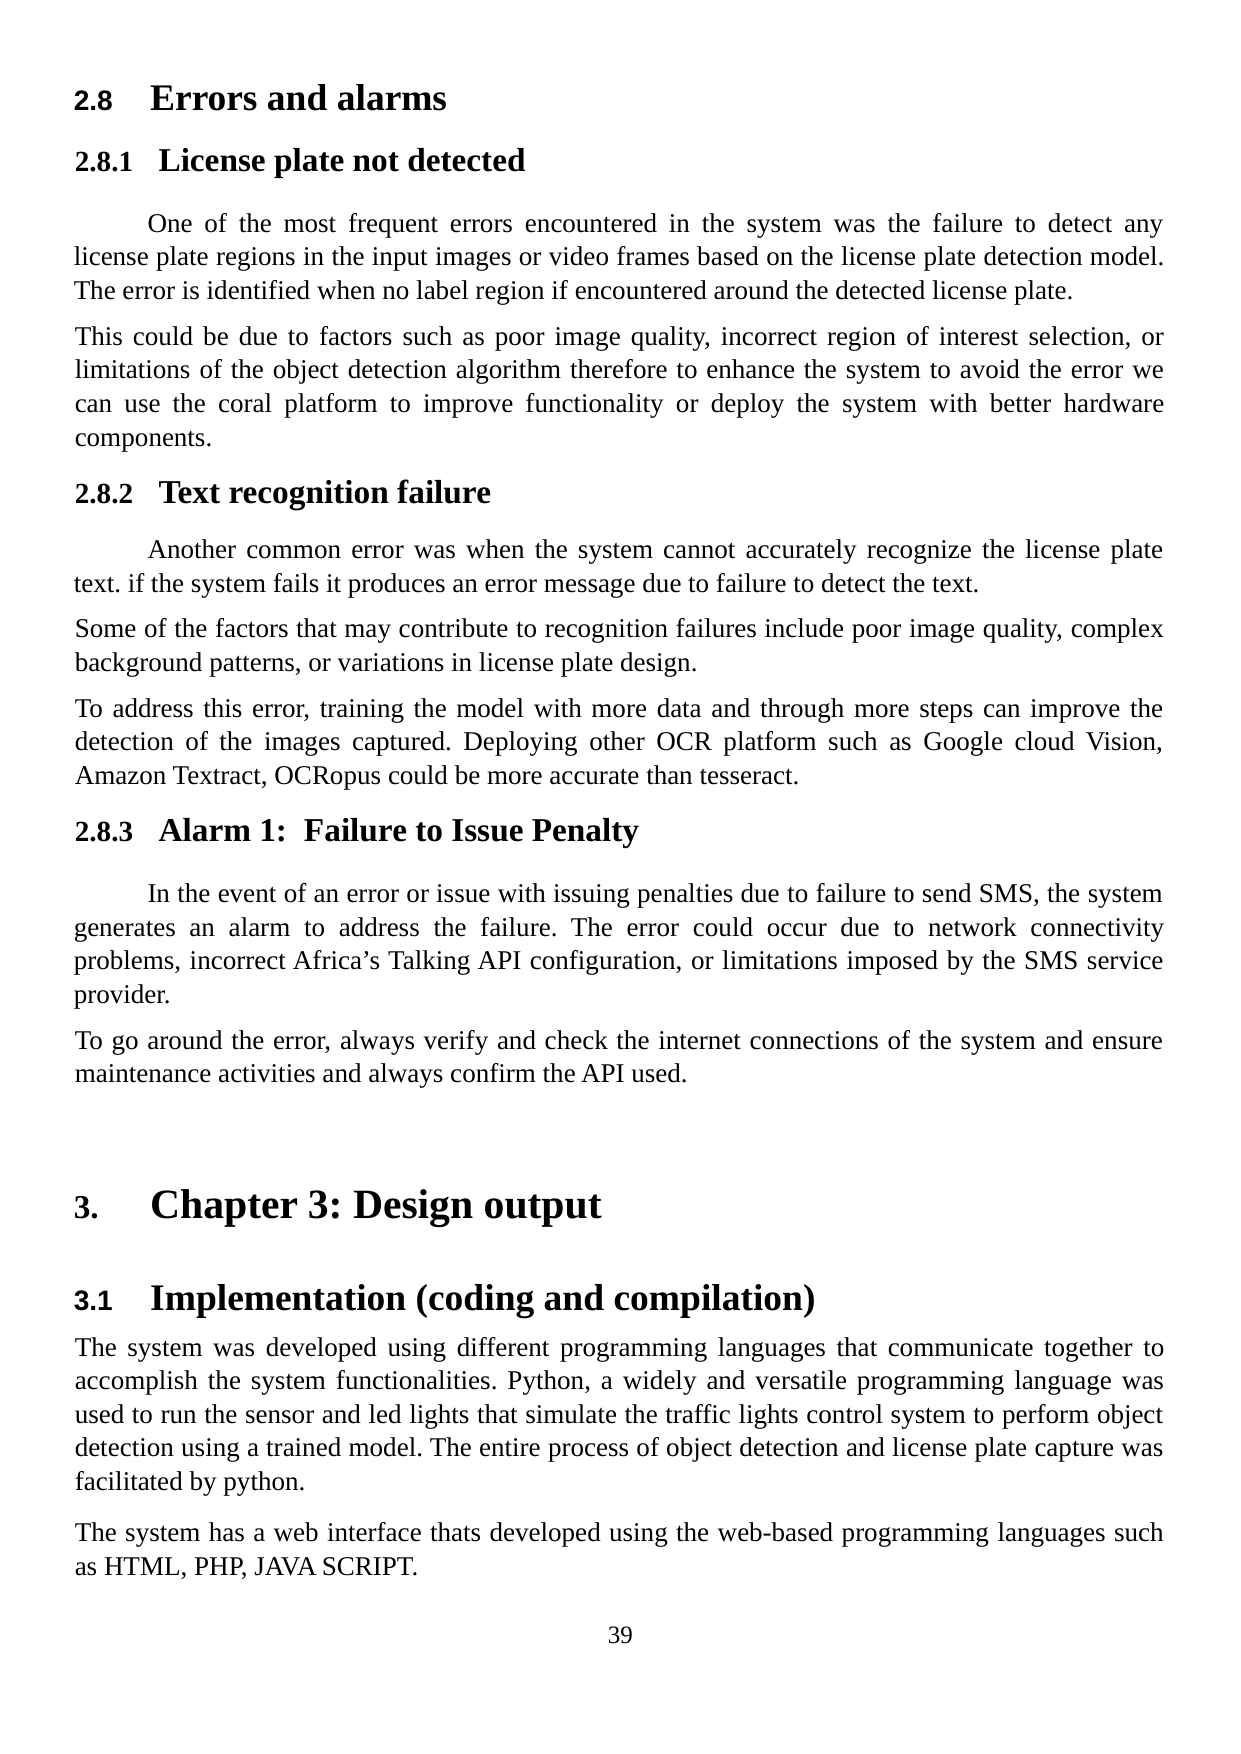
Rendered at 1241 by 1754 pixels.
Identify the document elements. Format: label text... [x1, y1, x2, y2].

subtitle Implementation (coding and compilation) [73, 1276, 1165, 1319]
text The system has a web interface thats developed using the web-based programming languages such as HTML, PHP, JAVA SCRIPT. [74, 1516, 1165, 1581]
text This could be due to factors such as poor image quality, incorrect region of interest selection, or limitations of the object detection algorithm therefore to enhance the system to avoid the error we can use the coral platform to improve functionality or deploy the system with better hardware components. [74, 320, 1165, 452]
subtitle Alarm 1: Failure to Issue Penalty [74, 810, 1165, 849]
text In the event of an error or issue with issuing penalties due to failure to send SMS, the system generates an alarm to address the failure. The error could occur due to network connectivity problems, incorrect Africa’s Talking API configuration, or limitations imposed by the SMS service provider. [73, 877, 1165, 1009]
text Another common error was when the system cannot accurately recognize the license plate text. if the system fails it produces an error message due to failure to detect the text. [73, 533, 1165, 598]
subtitle License plate not detected [74, 140, 1165, 178]
text The system was developed using different programming languages that communicate together to accomplish the system functionalities. Python, a widely and versatile programming language was used to run the sensor and led lights that simulate the traffic lights control system to perform object detection using a trained model. The entire process of object detection and license plate capture was facilitated by python. [74, 1331, 1165, 1496]
subtitle Text recognition failure [74, 472, 1165, 510]
text Some of the factors that may contribute to recognition failures include poor image quality, complex background patterns, or variations in license plate design. [74, 613, 1165, 677]
subtitle Errors and alarms [73, 75, 1165, 118]
text To go around the error, always verify and check the internet connections of the system and ensure maintenance activities and always confirm the API used. [74, 1024, 1165, 1089]
subtitle Chapter 3: Design output [73, 1180, 1165, 1228]
text To address this error, training the model with more data and through more steps can improve the detection of the images captured. Deploying other OCR platform such as Google cloud Vision, Amazon Textract, OCRopus could be more accurate than tesseract. [74, 692, 1165, 790]
text One of the most frequent errors encountered in the system was the failure to detect any license plate regions in the input images or video frames based on the license plate detection model. The error is identified when no label region if encountered around the detected license plate. [73, 207, 1165, 305]
